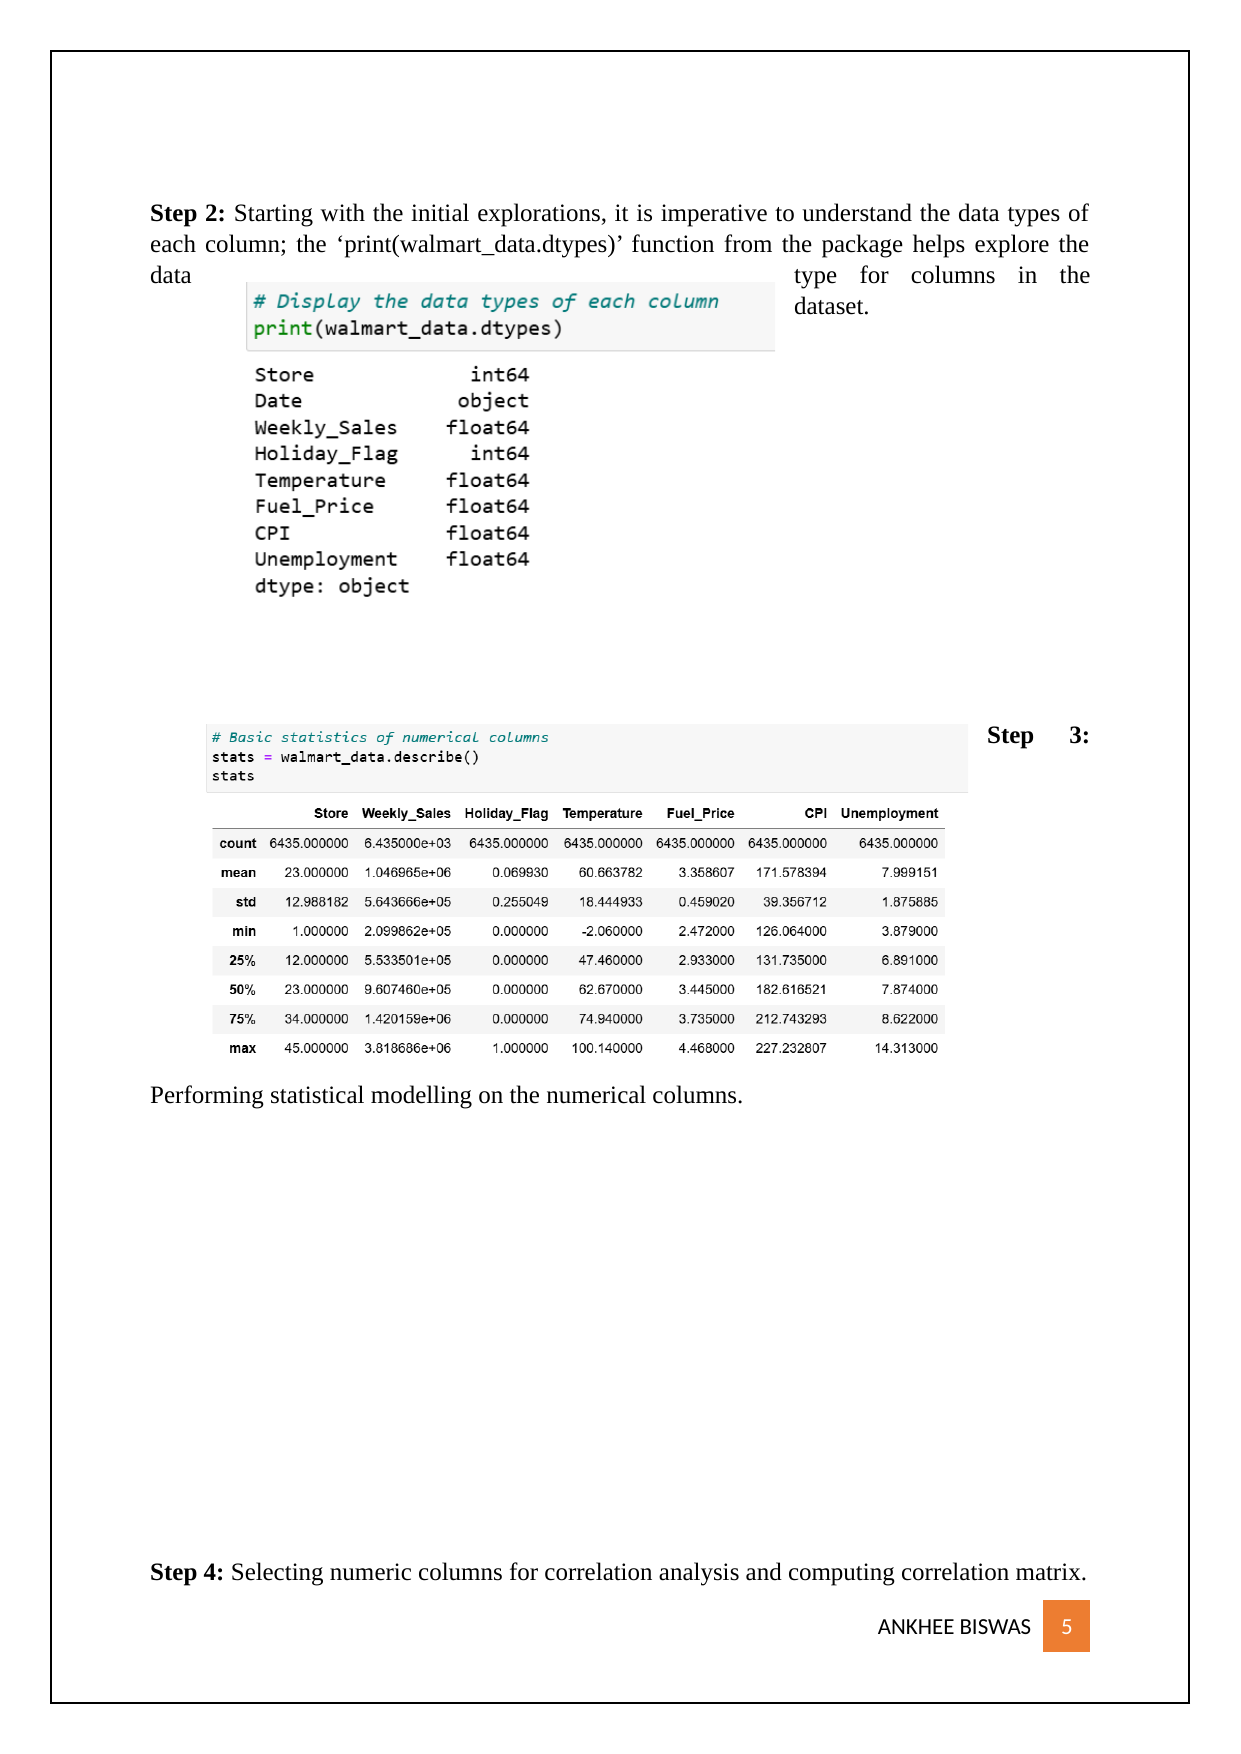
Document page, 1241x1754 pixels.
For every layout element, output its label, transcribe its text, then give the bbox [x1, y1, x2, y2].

text Step 2: Starting with the initial explorations, it is imperative to understand the data types of each column; the ‘print(walmart_data.dtypes)’ function from the package helps explore the data type for columns in the dataset. [150, 198, 1090, 319]
picture [242, 282, 775, 603]
picture [204, 724, 969, 1081]
text Step 4: Selecting numeric columns for correlation analysis and computing correlation matrix. [150, 1557, 1090, 1586]
